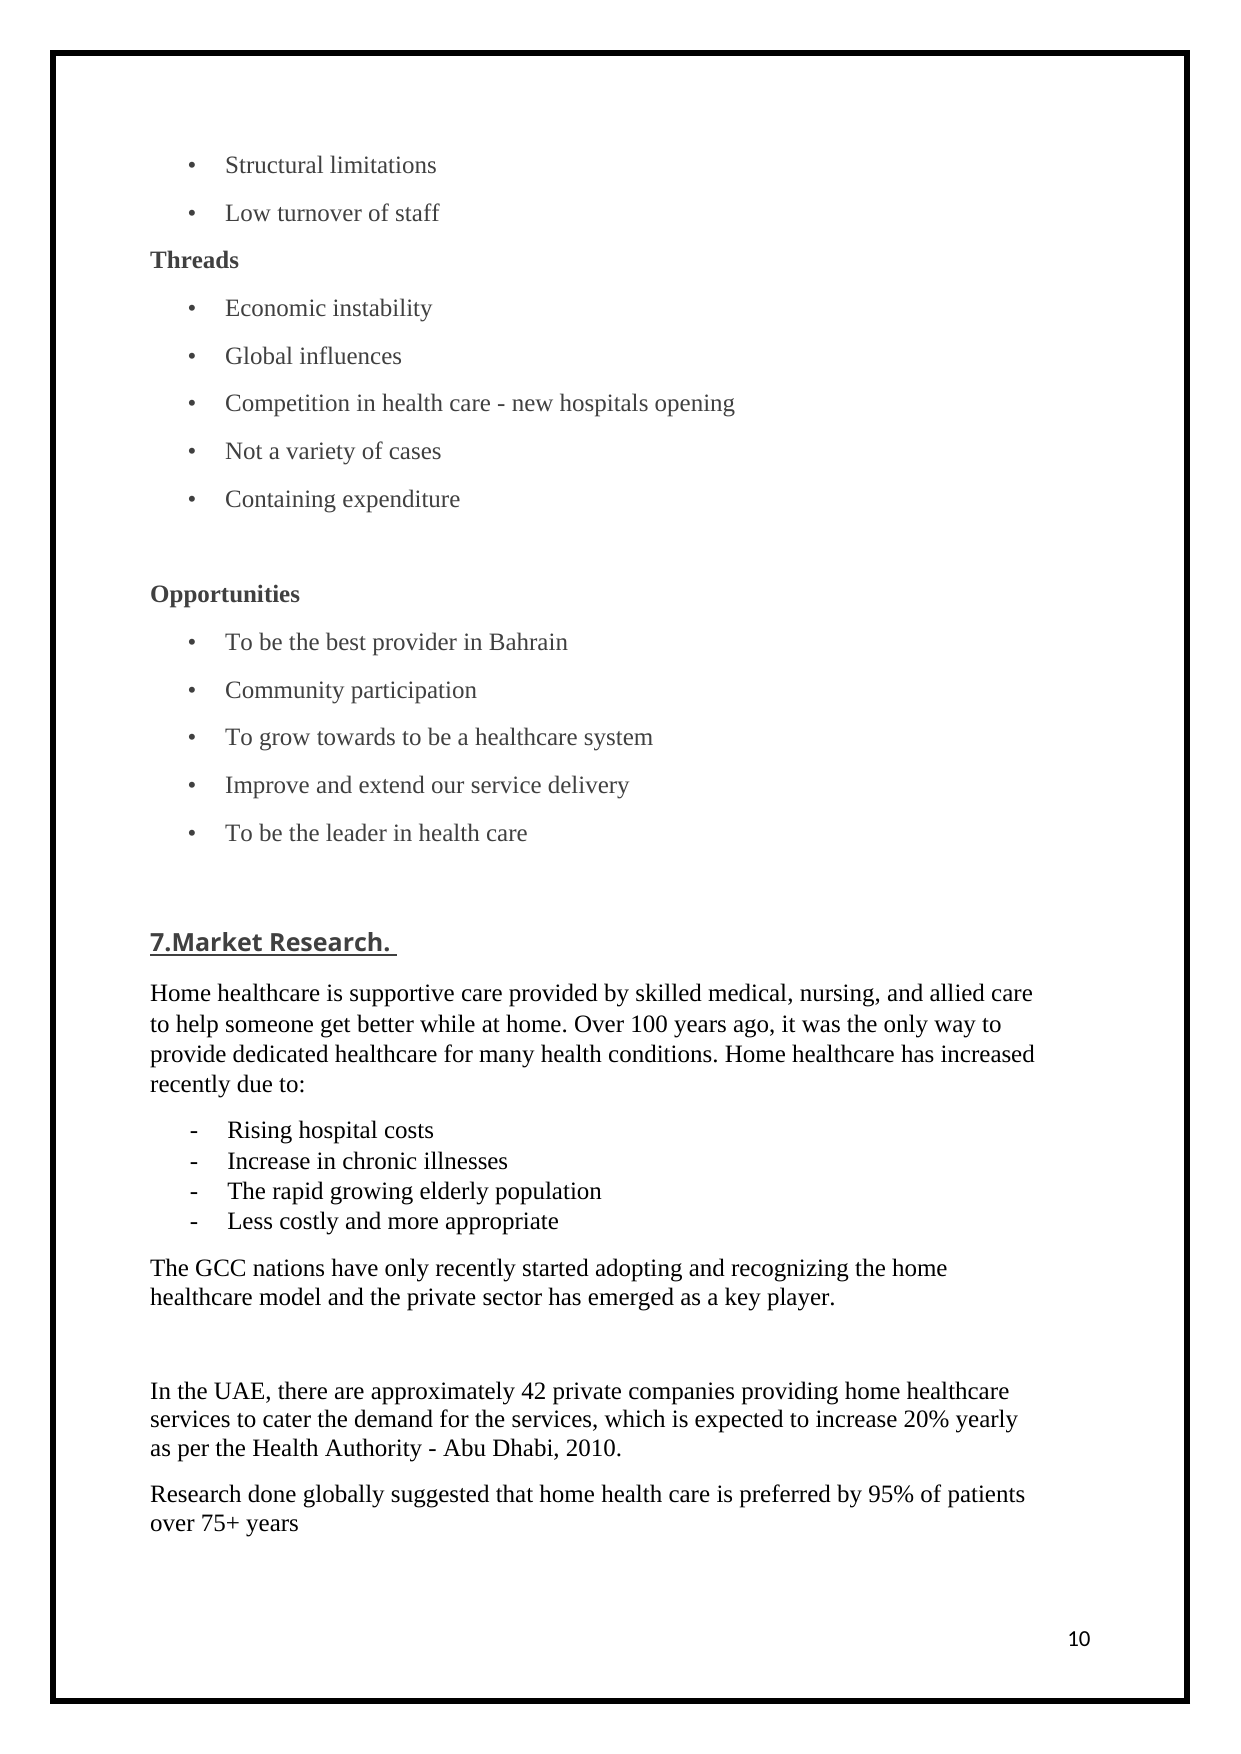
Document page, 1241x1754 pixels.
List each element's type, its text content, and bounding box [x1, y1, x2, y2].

list To be the best provider in Bahrain [187, 627, 1090, 656]
list Not a variety of cases [187, 436, 1090, 465]
list Economic instability [187, 293, 1090, 322]
text In the UAE, there are approximately 42 private companies providing home healthcare services to cater the demand for the services, which is expected to increase 20% yearly as per the Health Authority - Abu Dhabi, 2010. [150, 1376, 1044, 1462]
list Structural limitations [187, 150, 1090, 179]
text Threads [150, 245, 1090, 274]
list To be the leader in health care [187, 818, 1090, 847]
list Rising hospital costs [189, 1116, 1038, 1144]
text Opportunities [150, 579, 1090, 608]
list Containing expenditure [187, 484, 1090, 513]
list Global influences [187, 341, 1090, 369]
text Home healthcare is supportive care provided by skilled medical, nursing, and allied care to help someone get better while at home. Over 100 years ago, it was the only way to provide dedicated healthcare for many health conditions. Home healthcare has increased recently due to: [150, 978, 1038, 1098]
list To grow towards to be a healthcare system [187, 722, 1090, 751]
list Community participation [187, 675, 1090, 703]
text Research done globally suggested that home health care is preferred by 95% of patients over 75+ years [150, 1479, 1032, 1537]
list Competition in health care - new hospitals opening [187, 388, 1090, 417]
text The GCC nations have only recently started adopting and recognizing the home healthcare model and the private sector has emerged as a key player. [150, 1253, 998, 1311]
list Less costly and more appropriate [189, 1206, 1038, 1235]
list The rapid growing elderly population [189, 1176, 1038, 1204]
list Improve and extend our service delivery [187, 770, 1090, 799]
list Low turnover of staff [187, 198, 1090, 226]
list Increase in chronic illnesses [189, 1146, 1038, 1174]
text 7.Market Research. [150, 925, 1090, 959]
